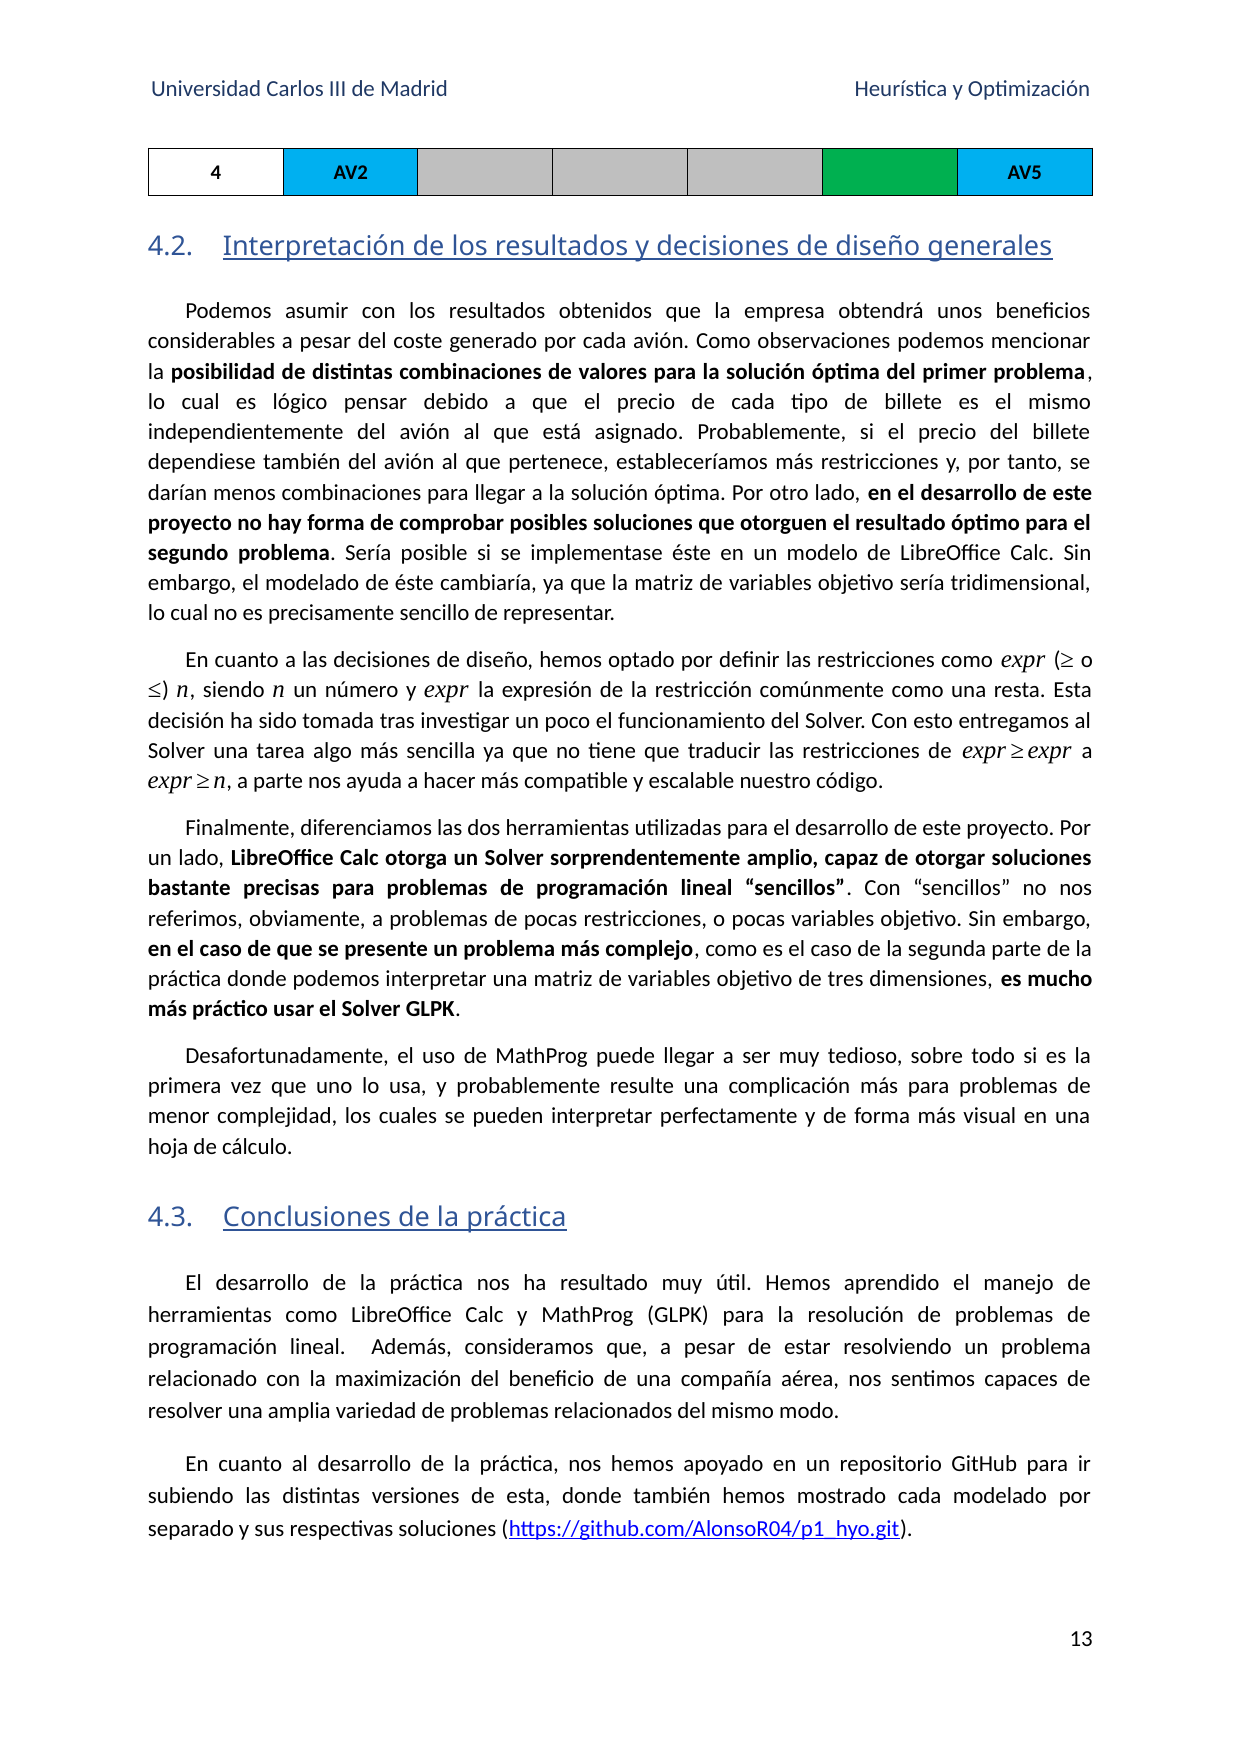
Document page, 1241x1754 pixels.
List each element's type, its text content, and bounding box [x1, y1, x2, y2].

table_cell AV5 [958, 149, 1092, 195]
text Podemos asumir con los resultados obtenidos que la empresa obtendrá unos beneficios considerables a pesar del coste generado por cada avión. Como observaciones podemos mencionar la posibilidad de distintas combinaciones de valores para la solución óptima del primer problema, lo cual es lógico pensar debido a que el precio de cada tipo de billete es el mismo independientemente del avión al que está asignado. Probablemente, si el precio del billete dependiese también del avión al que pertenece, estableceríamos más restricciones y, por tanto, se darían menos combinaciones para llegar a la solución óptima. Por otro lado, en el desarrollo de este proyecto no hay forma de comprobar posibles soluciones que otorguen el resultado óptimo para el segundo problema. Sería posible si se implementase éste en un modelo de LibreOffice Calc. Sin embargo, el modelado de éste cambiaría, ya que la matriz de variables objetivo sería tridimensional, lo cual no es precisamente sencillo de representar. [148, 296, 1092, 627]
text El desarrollo de la práctica nos ha resultado muy útil. Hemos aprendido el manejo de herramientas como LibreOffice Calc y MathProg (GLPK) para la resolución de problemas de programación lineal. Además, consideramos que, a pesar de estar resolviendo un problema relacionado con la maximización del beneficio de una compañía aérea, nos sentimos capaces de resolver una amplia variedad de problemas relacionados del mismo modo. [148, 1268, 1092, 1424]
table_cell AV2 [284, 149, 417, 195]
text Desafortunadamente, el uso de MathProg puede llegar a ser muy tedioso, sobre todo si es la primera vez que uno lo usa, y probablemente resulte una complicación más para problemas de menor complejidad, los cuales se pueden interpretar perfectamente y de forma más visual en una hoja de cálculo. [148, 1041, 1092, 1160]
table_cell [823, 149, 957, 195]
table_cell [418, 149, 552, 195]
text En cuanto a las decisiones de diseño, hemos optado por definir las restricciones como ( o ) , siendo un número y la expresión de la restricción comúnmente como una resta. Esta decisión ha sido tomada tras investigar un poco el funcionamiento del Solver. Con esto entregamos al Solver una tarea algo más sencilla ya que no tiene que traducir las restricciones de a , a parte nos ayuda a hacer más compatible y escalable nuestro código. [148, 645, 1092, 794]
text En cuanto al desarrollo de la práctica, nos hemos apoyado en un repositorio GitHub para ir subiendo las distintas versiones de esta, donde también hemos mostrado cada modelado por separado y sus respectivas soluciones (https://github.com/AlonsoR04/p1_hyo.git). [148, 1449, 1092, 1542]
subtitle Interpretación de los resultados y decisiones de diseño generales [148, 226, 1092, 263]
table_cell [553, 149, 687, 195]
table_cell 4 [149, 149, 283, 195]
text Finalmente, diferenciamos las dos herramientas utilizadas para el desarrollo de este proyecto. Por un lado, LibreOffice Calc otorga un Solver sorprendentemente amplio, capaz de otorgar soluciones bastante precisas para problemas de programación lineal “sencillos”. Con “sencillos” no nos referimos, obviamente, a problemas de pocas restricciones, o pocas variables objetivo. Sin embargo, en el caso de que se presente un problema más complejo, como es el caso de la segunda parte de la práctica donde podemos interpretar una matriz de variables objetivo de tres dimensiones, es mucho más práctico usar el Solver GLPK. [148, 813, 1092, 1022]
subtitle Conclusiones de la práctica [148, 1197, 1092, 1234]
table_cell [688, 149, 822, 195]
